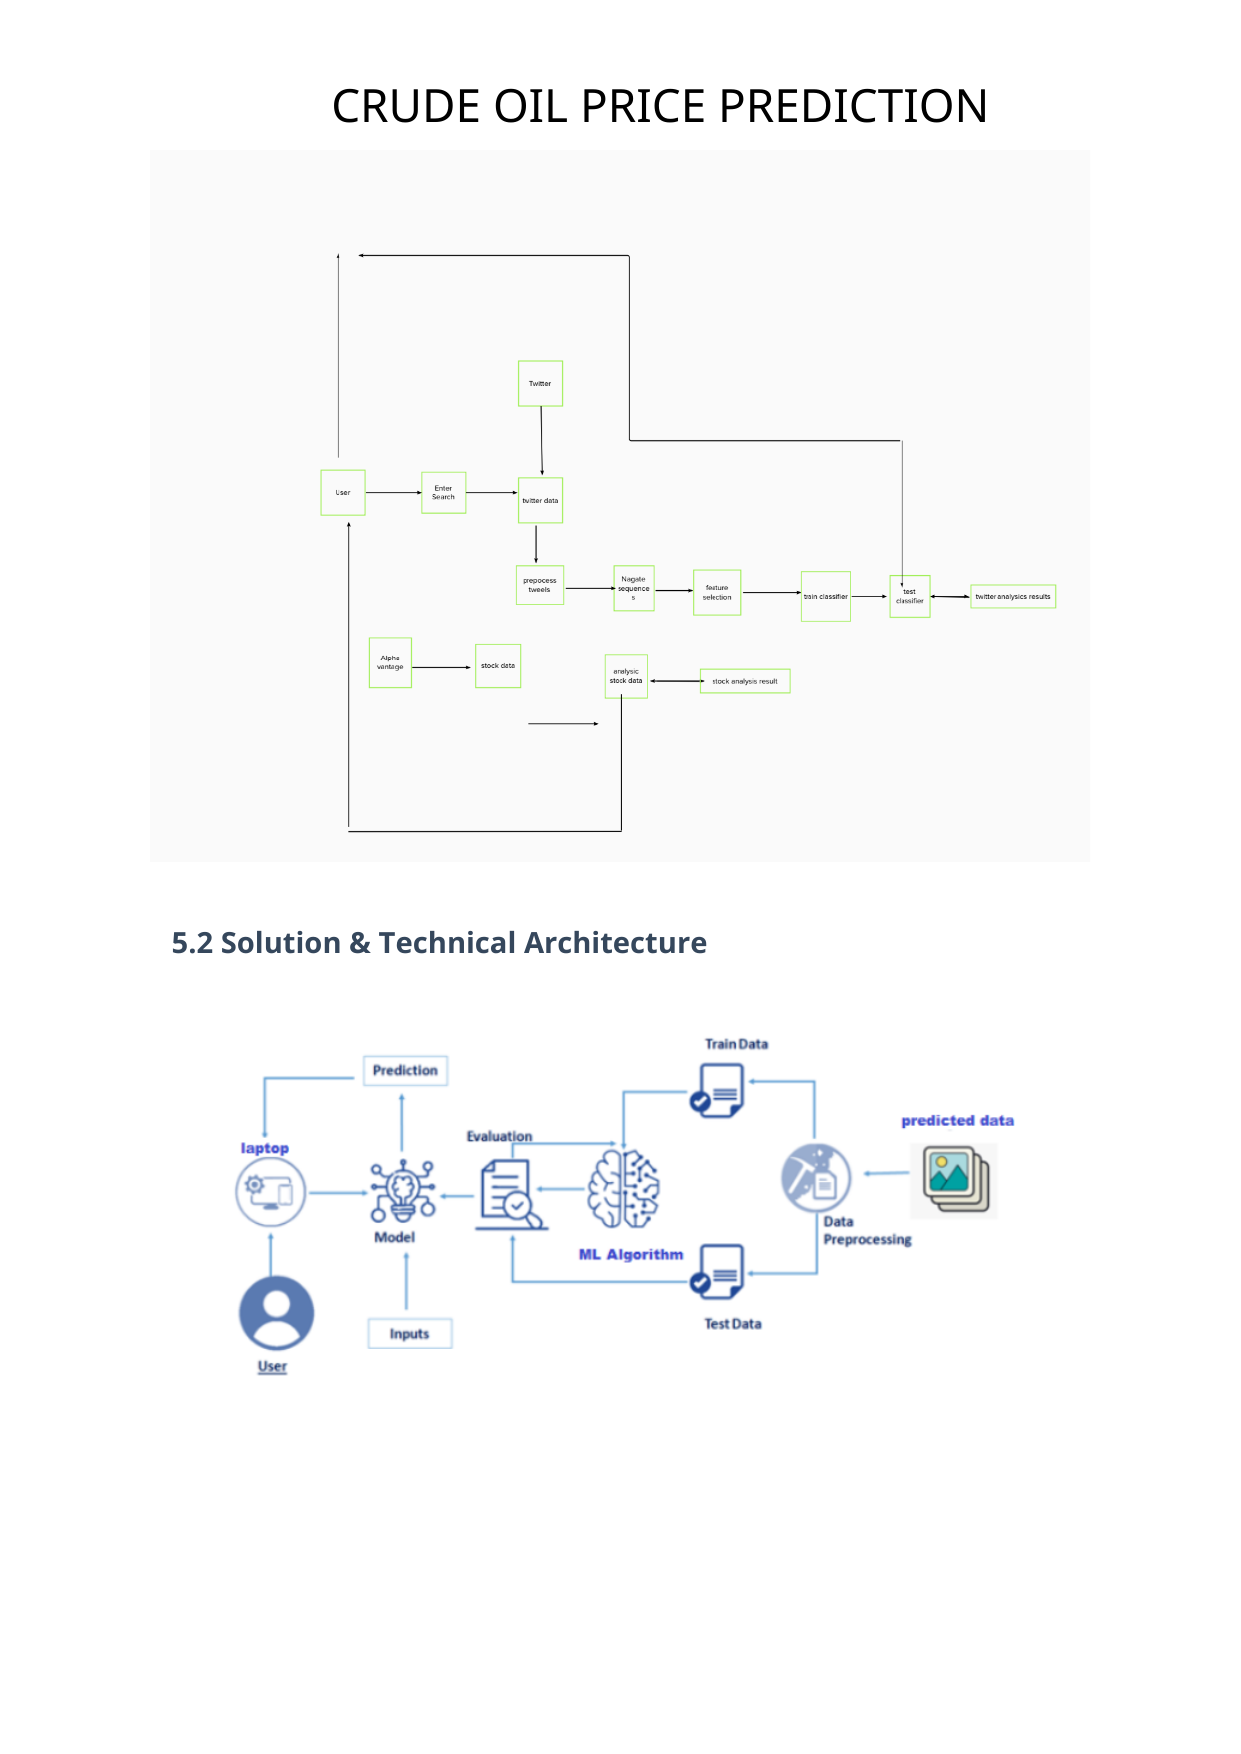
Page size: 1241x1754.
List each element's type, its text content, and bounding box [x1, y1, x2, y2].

text 5.2 Solution & Technical Architecture [150, 922, 1090, 962]
picture [150, 150, 1091, 862]
picture [150, 1001, 1091, 1469]
